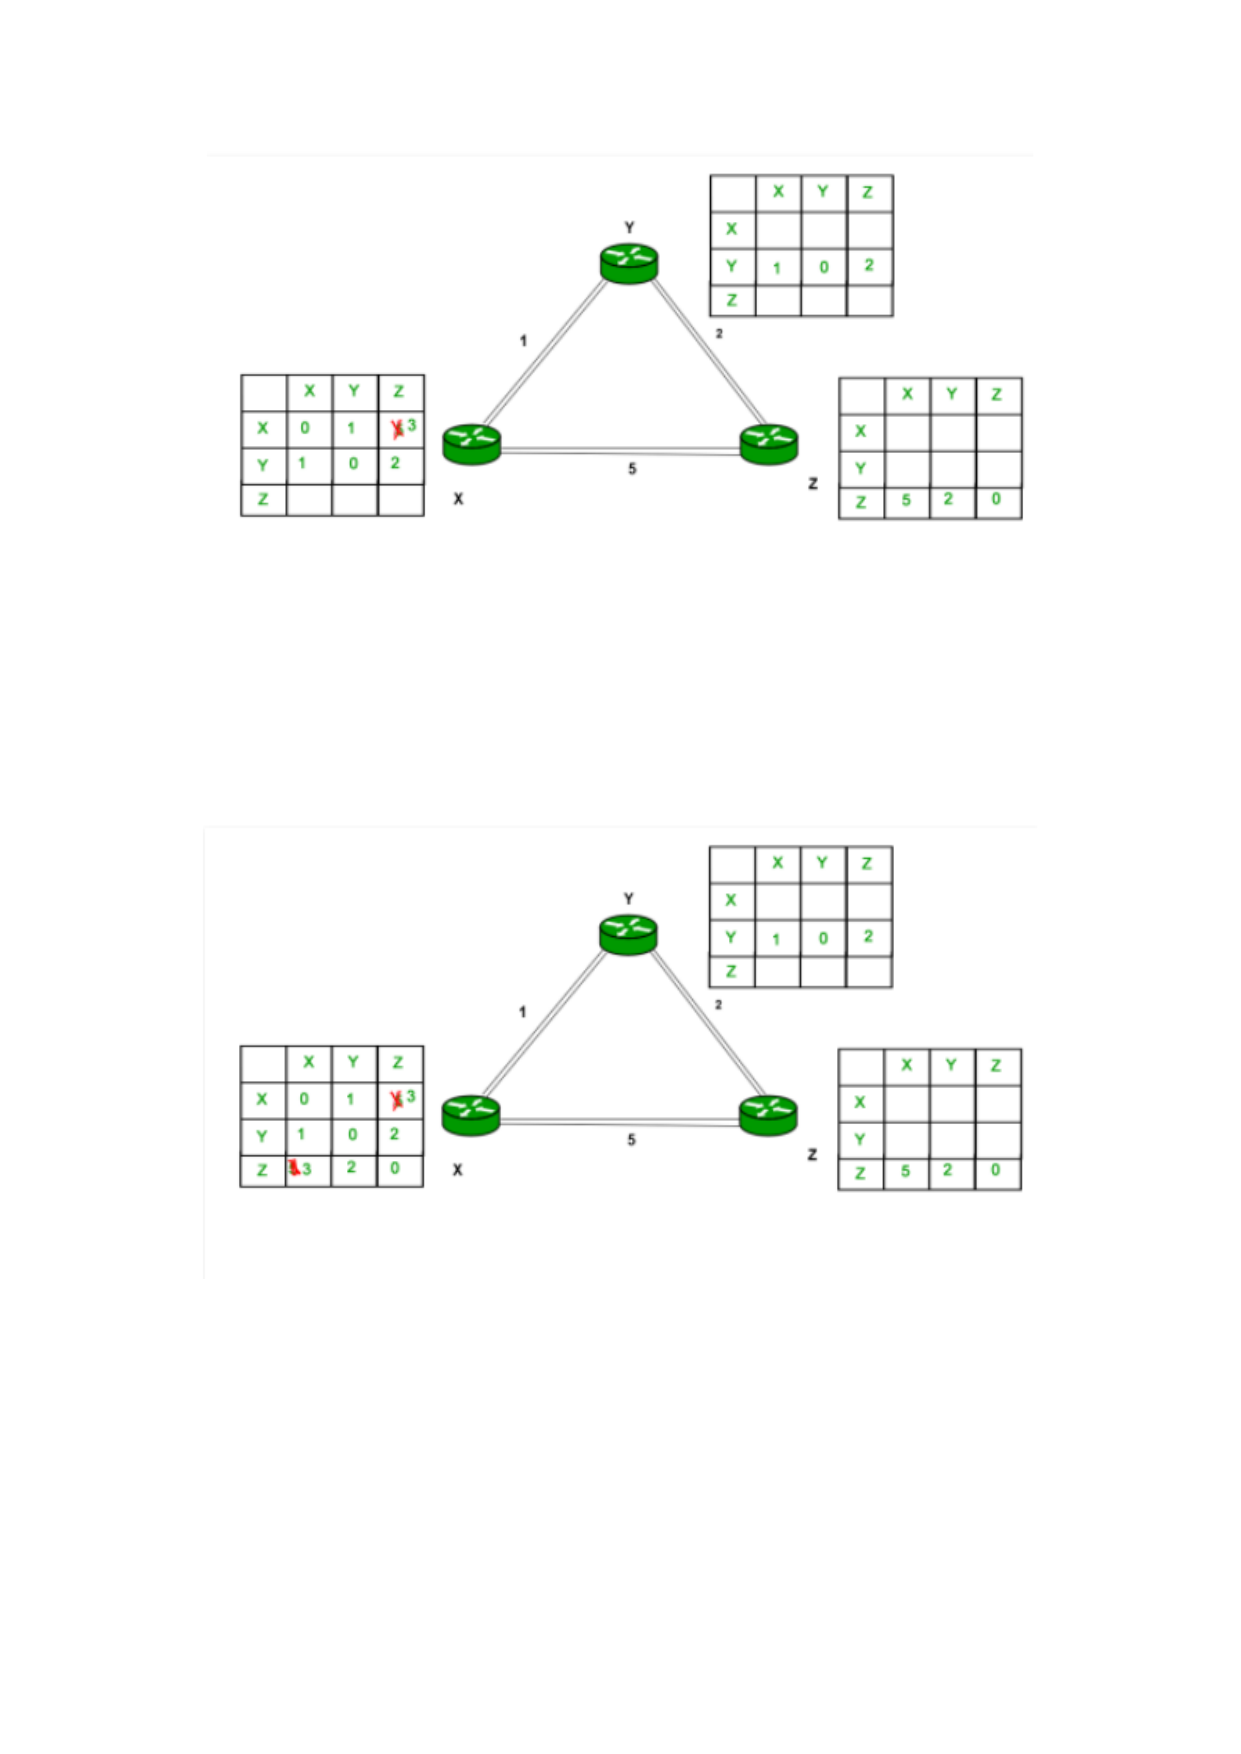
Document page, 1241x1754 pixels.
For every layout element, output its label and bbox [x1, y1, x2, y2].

picture [202, 825, 1038, 1279]
picture [206, 150, 1034, 619]
